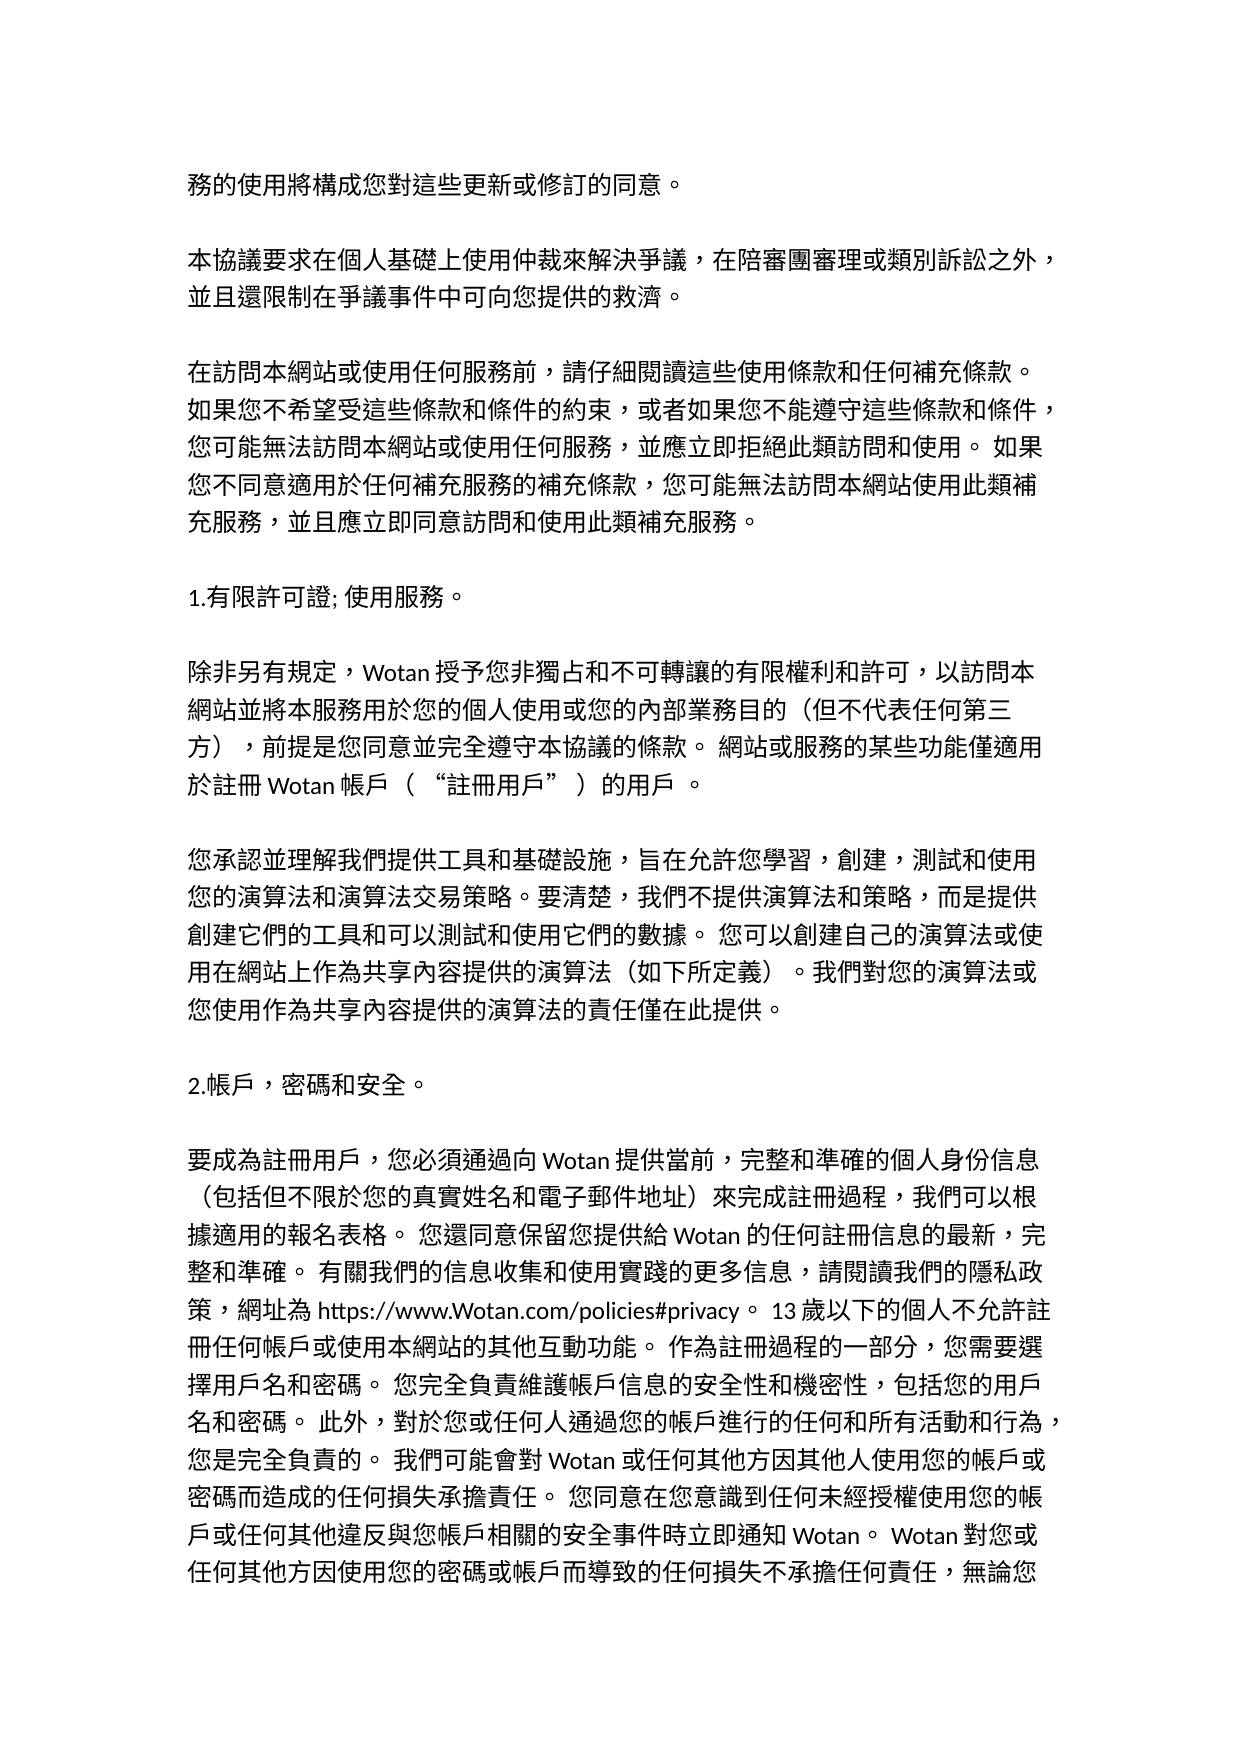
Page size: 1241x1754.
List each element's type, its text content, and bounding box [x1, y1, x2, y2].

text 本協議要求在個人基礎上使用仲裁來解決爭議，在陪審團審理或類別訴訟之外，並且還限制在爭議事件中可向您提供的救濟。 [187, 239, 1053, 314]
text 1.有限許可證; 使用服務。 [187, 577, 1053, 614]
text 您承認並理解我們提供工具和基礎設施，旨在允許您學習，創建，測試和使用您的演算法和演算法交易策略。要清楚，我們不提供演算法和策略，而是提供創建它們的工具和可以測試和使用它們的數據。 您可以創建自己的演算法或使用在網站上作為共享內容提供的演算法（如下所定義）。我們對您的演算法或您使用作為共享內容提供的演算法的責任僅在此提供。 [187, 839, 1053, 1027]
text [187, 164, 1053, 202]
text 2.帳戶，密碼和安全。 [187, 1064, 1053, 1102]
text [187, 1139, 1053, 1589]
text 在訪問本網站或使用任何服務前，請仔細閱讀這些使用條款和任何補充條款。 如果您不希望受這些條款和條件的約束，或者如果您不能遵守這些條款和條件，您可能無法訪問本網站或使用任何服務，並應立即拒絕此類訪問和使用。 如果您不同意適用於任何補充服務的補充條款，您可能無法訪問本網站使用此類補充服務，並且應立即同意訪問和使用此類補充服務。 [187, 352, 1053, 539]
text 除非另有規定，Wotan授予您非獨占和不可轉讓的有限權利和許可，以訪問本網站並將本服務用於您的個人使用或您的內部業務目的（但不代表任何第三方），前提是您同意並完全遵守本協議的條款。 網站或服務的某些功能僅適用於註冊Wotan帳戶（ “註冊用戶” ）的用戶 。 [187, 652, 1053, 802]
